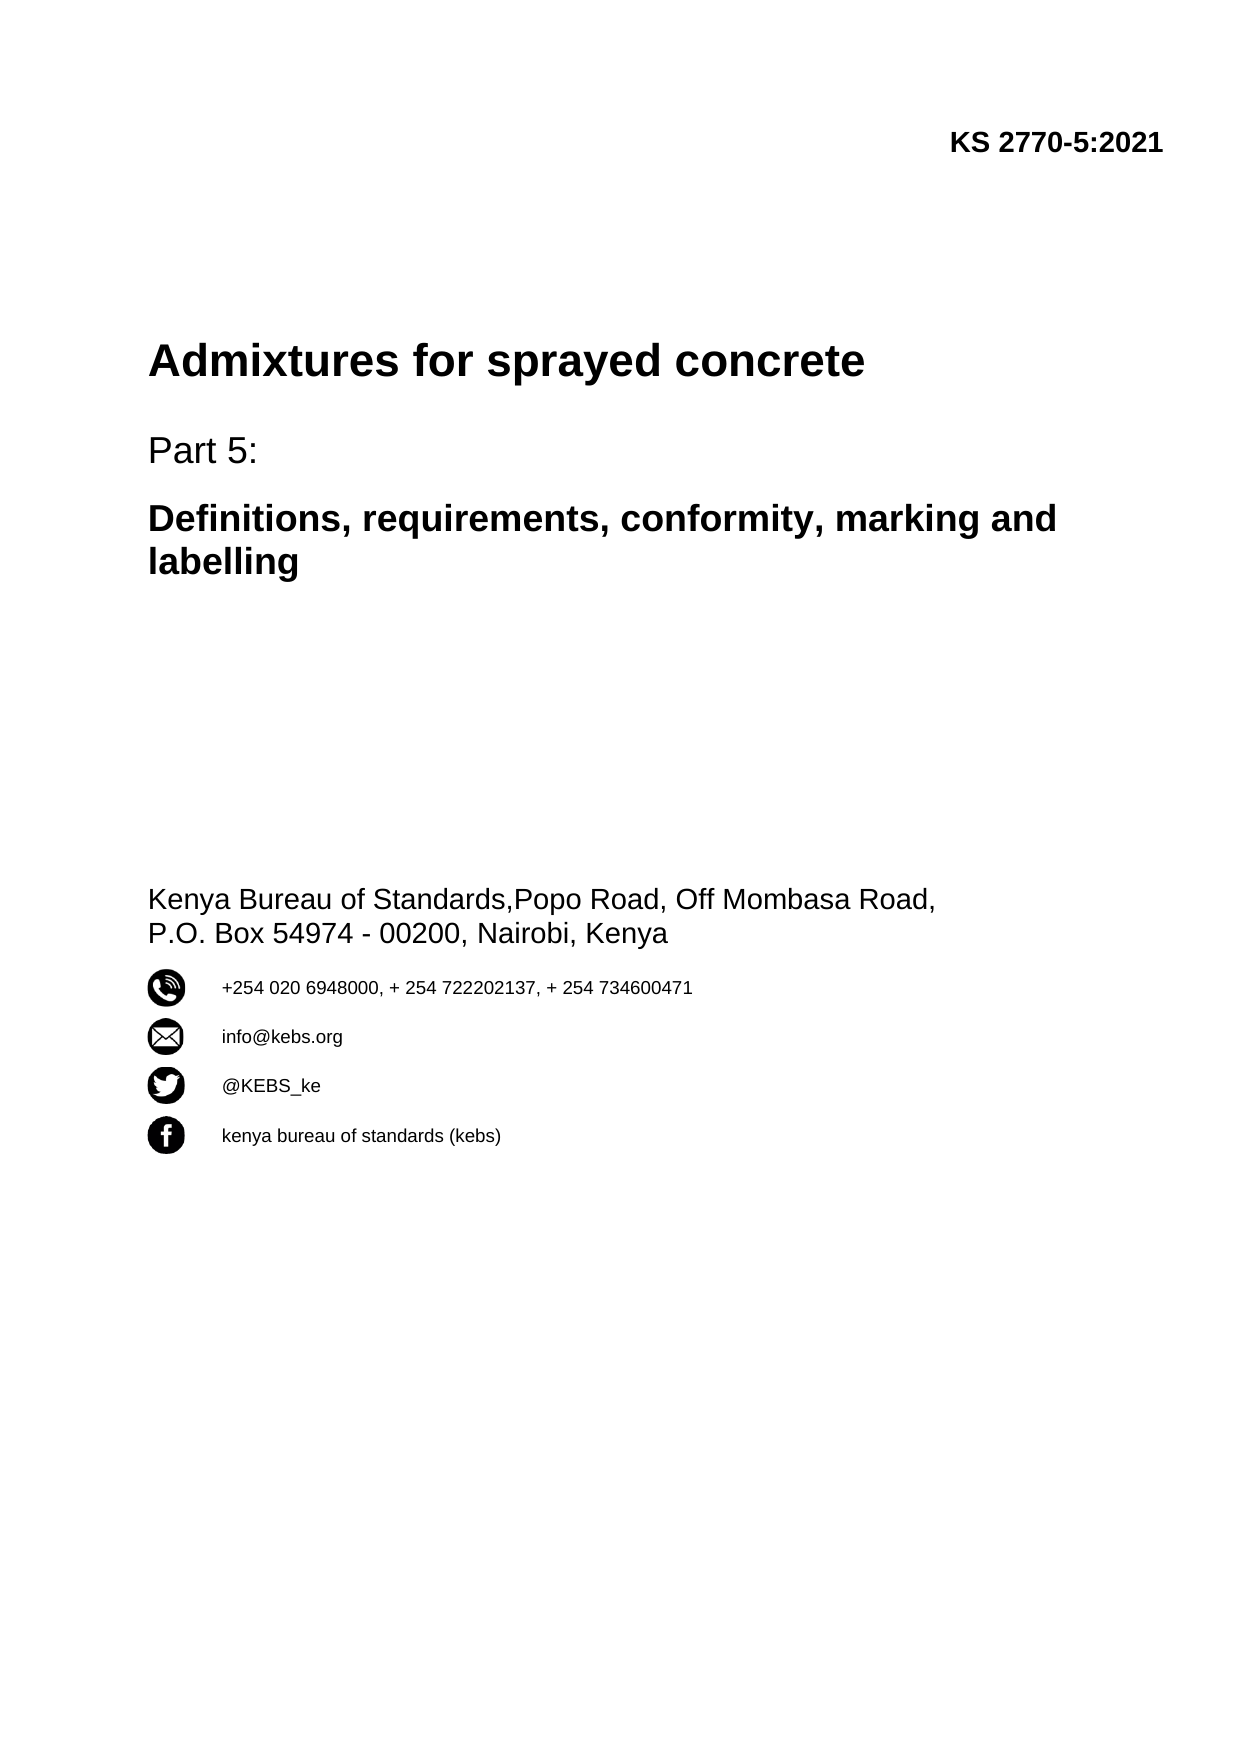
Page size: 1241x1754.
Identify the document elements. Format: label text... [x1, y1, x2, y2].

table_cell [136, 1110, 210, 1160]
text Part 5: [148, 428, 1163, 471]
title Admixtures for sprayed concrete [148, 333, 1163, 386]
table_cell [136, 962, 210, 1013]
title Definitions, requirements, conformity, marking and labelling [148, 496, 1163, 582]
picture [147, 1018, 184, 1055]
table_cell kenya bureau of standards (kebs) [210, 1110, 1022, 1160]
table_header Kenya Bureau of Standards,Popo Road, Off Mombasa Road, P.O. Box 54974 - 00200, Nairobi, Kenya [136, 807, 1022, 962]
table_cell +254 020 6948000, + 254 722202137, + 254 734600471 [210, 962, 1022, 1013]
table_cell [136, 1013, 210, 1061]
table_cell [136, 1061, 210, 1110]
picture [147, 1116, 185, 1154]
picture [147, 1067, 185, 1104]
table_cell @KEBS_ke [210, 1061, 1022, 1110]
table_cell info@kebs.org [210, 1013, 1022, 1061]
picture [147, 968, 186, 1007]
